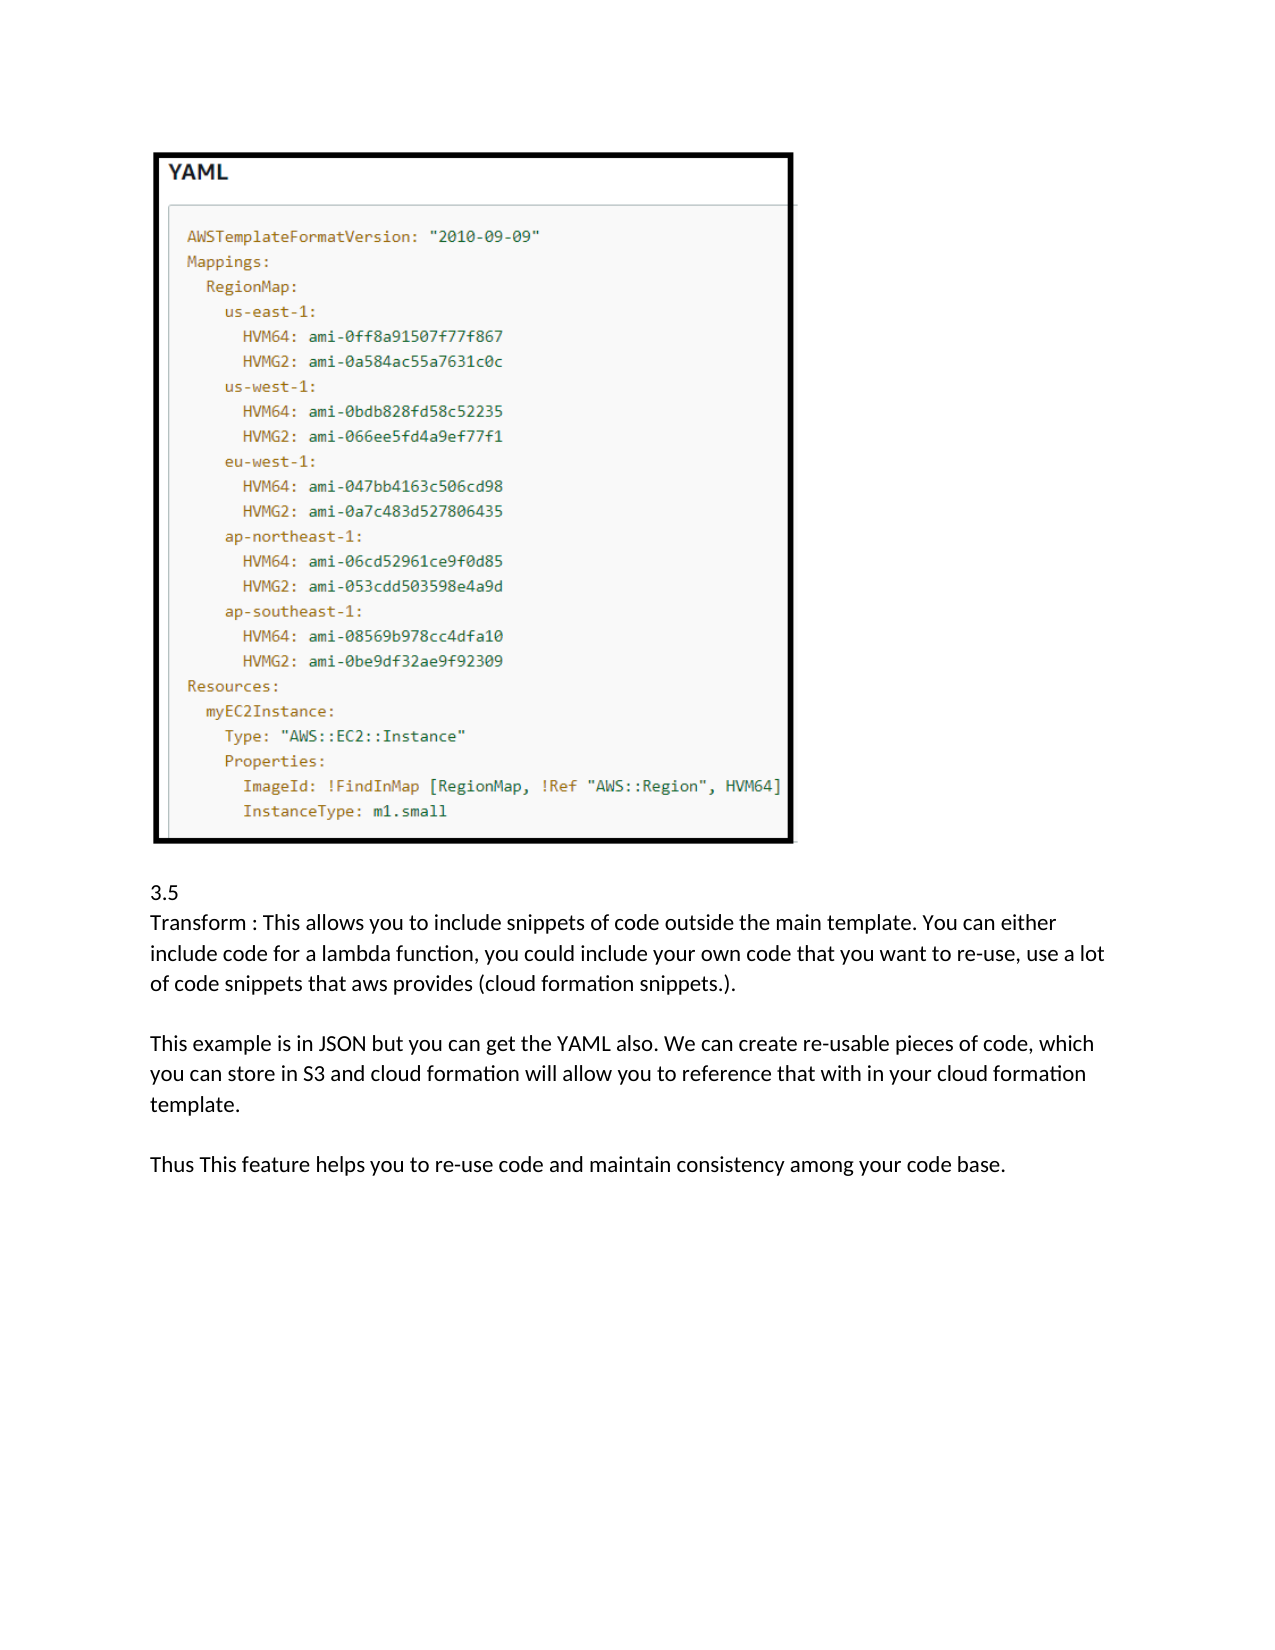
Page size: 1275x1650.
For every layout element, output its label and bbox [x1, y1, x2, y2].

picture [150, 150, 798, 846]
text [150, 150, 1125, 1178]
